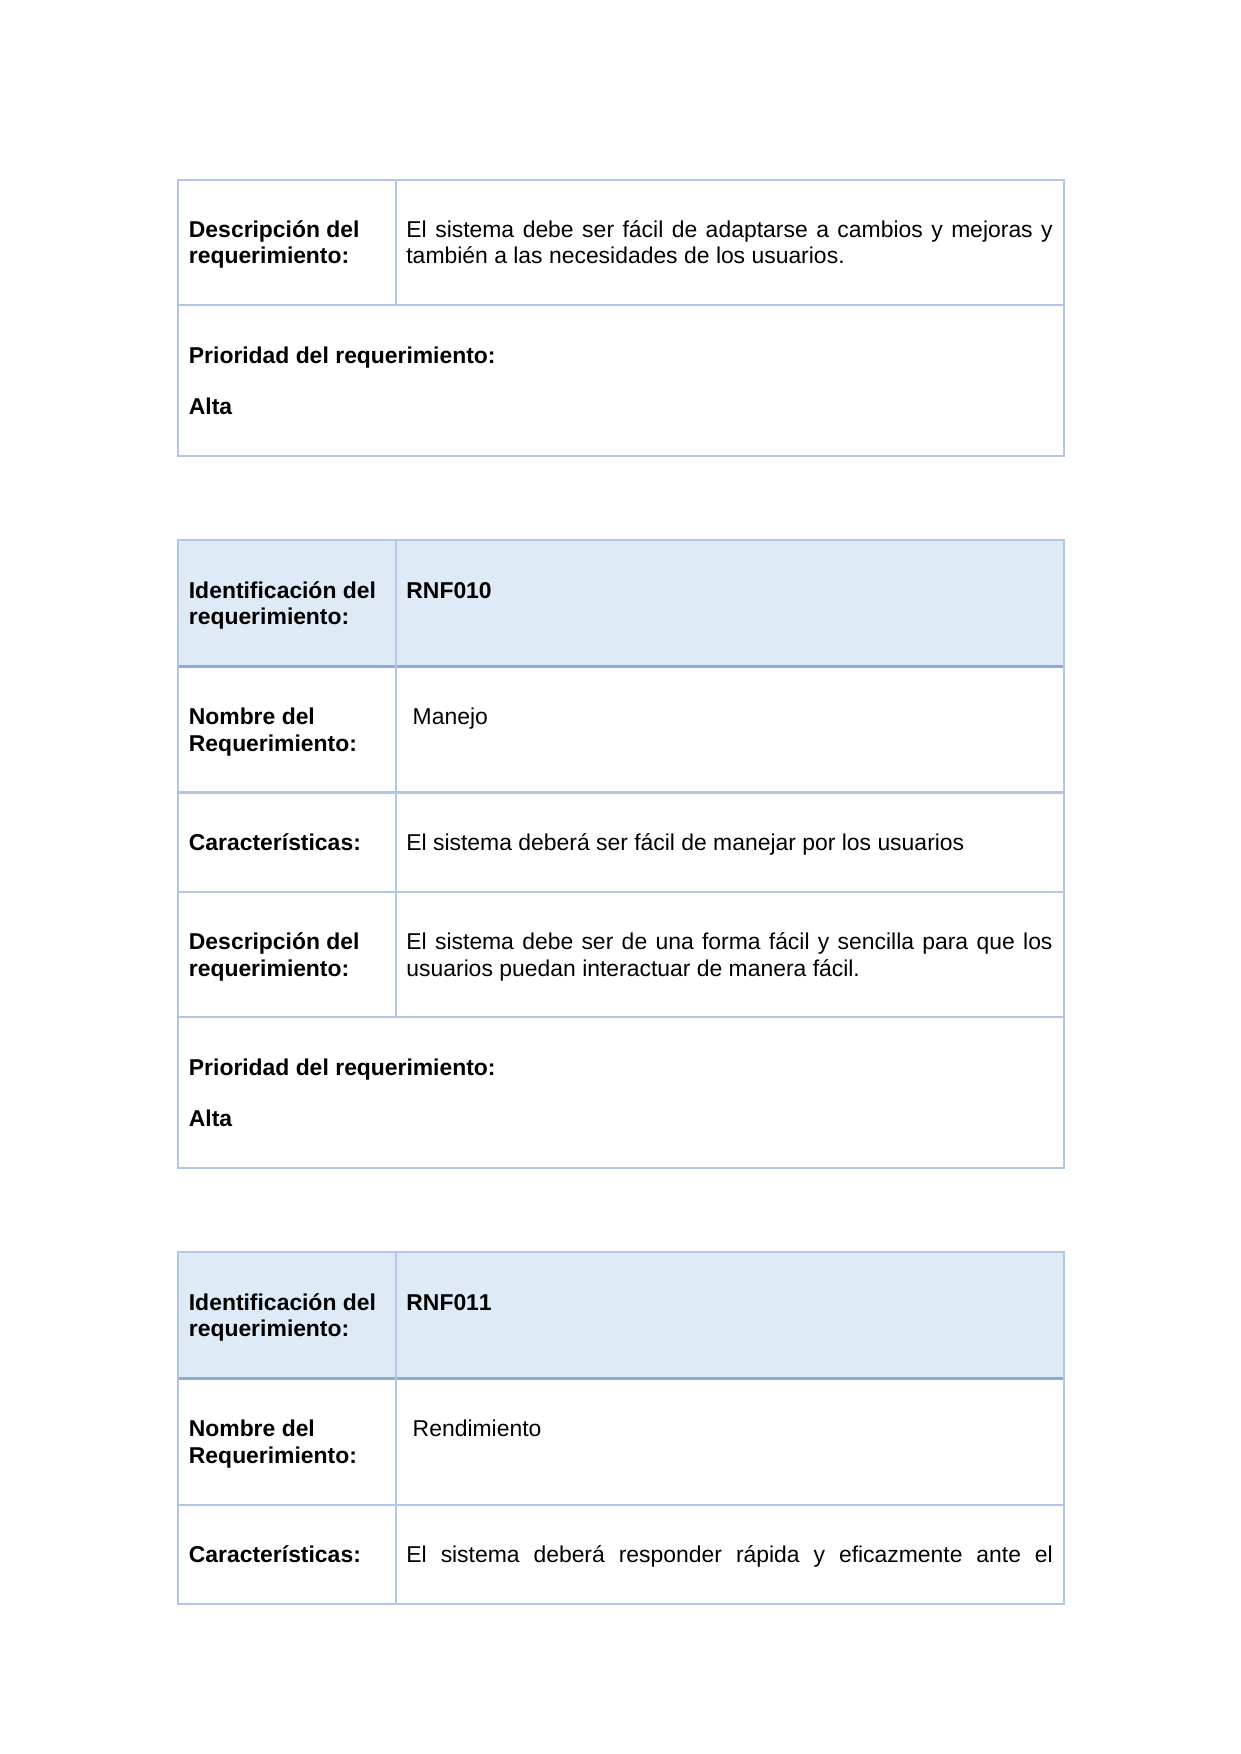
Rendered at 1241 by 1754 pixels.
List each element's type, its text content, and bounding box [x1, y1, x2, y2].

table_cell Características: [179, 794, 395, 891]
table_header RNF010 [397, 541, 1063, 665]
table_cell Prioridad del requerimiento: Alta [179, 306, 1063, 455]
table_cell El sistema deberá ser fácil de manejar por los usuarios [397, 794, 1063, 891]
table_cell El sistema debe ser fácil de adaptarse a cambios y mejoras y también a las necesidades de los usuarios. [397, 181, 1063, 304]
table_cell Rendimiento [397, 1380, 1063, 1503]
table_header Identificación del requerimiento: [179, 541, 395, 665]
table_cell El sistema debe ser de una forma fácil y sencilla para que los usuarios puedan interactuar de manera fácil. [397, 893, 1063, 1016]
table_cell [397, 1506, 1063, 1603]
table_cell Manejo [397, 668, 1063, 791]
table_cell Nombre del Requerimiento: [179, 668, 395, 791]
table_header RNF011 [397, 1253, 1063, 1377]
table_cell Características: [179, 1506, 395, 1603]
table_header Identificación del requerimiento: [179, 1253, 395, 1377]
table_cell Nombre del Requerimiento: [179, 1380, 395, 1503]
table_cell Prioridad del requerimiento: Alta [179, 1018, 1063, 1167]
table_cell Descripción del requerimiento: [179, 181, 395, 304]
table_cell Descripción del requerimiento: [179, 893, 395, 1016]
